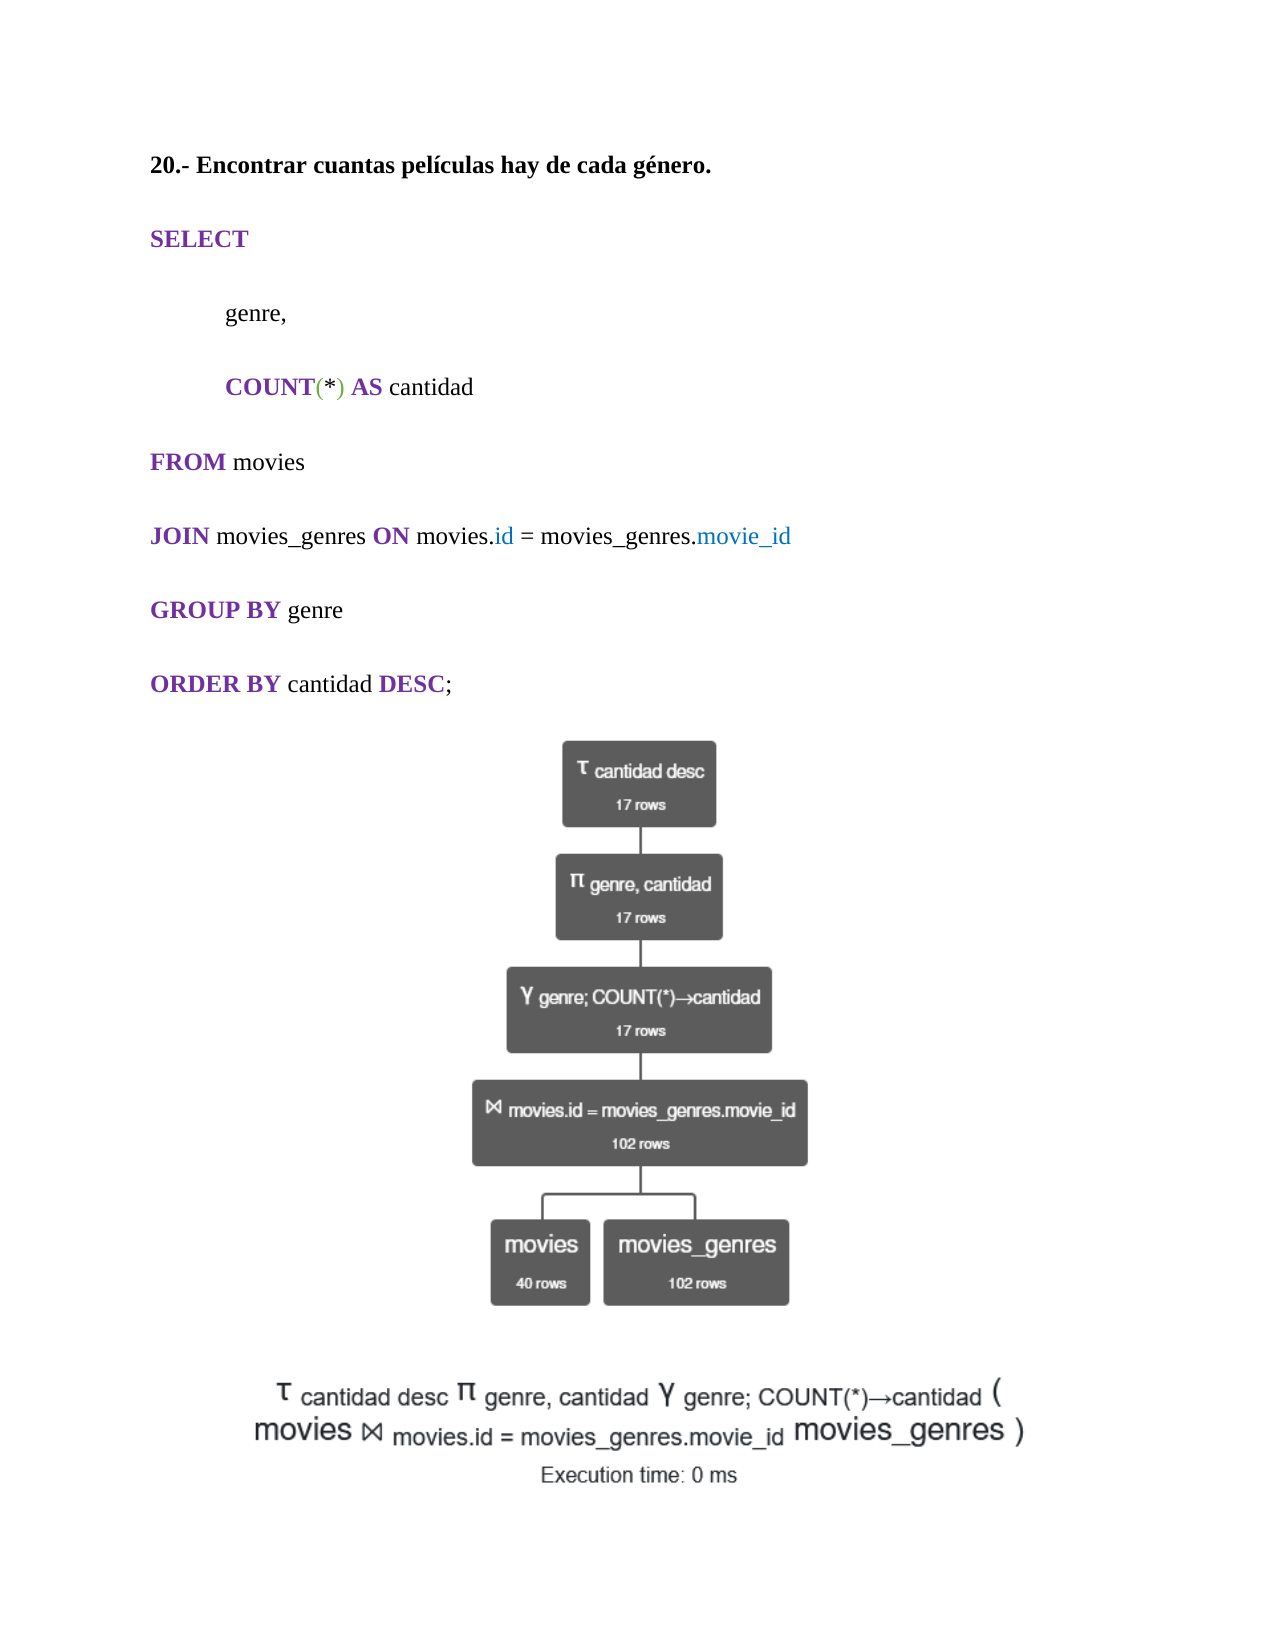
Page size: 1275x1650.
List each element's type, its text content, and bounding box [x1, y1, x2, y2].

text ORDER BY cantidad DESC; [150, 669, 1125, 698]
text GROUP BY genre [150, 595, 1125, 624]
text JOIN movies_genres ON movies.id = movies_genres.movie_id [150, 521, 1125, 549]
picture [248, 733, 1027, 1500]
text genre, [150, 298, 1125, 327]
text FROM movies [150, 447, 1125, 475]
text SELECT [150, 224, 1125, 253]
text COUNT(*) AS cantidad [150, 372, 1125, 401]
text 20.- Encontrar cuantas películas hay de cada género. [150, 150, 1125, 179]
